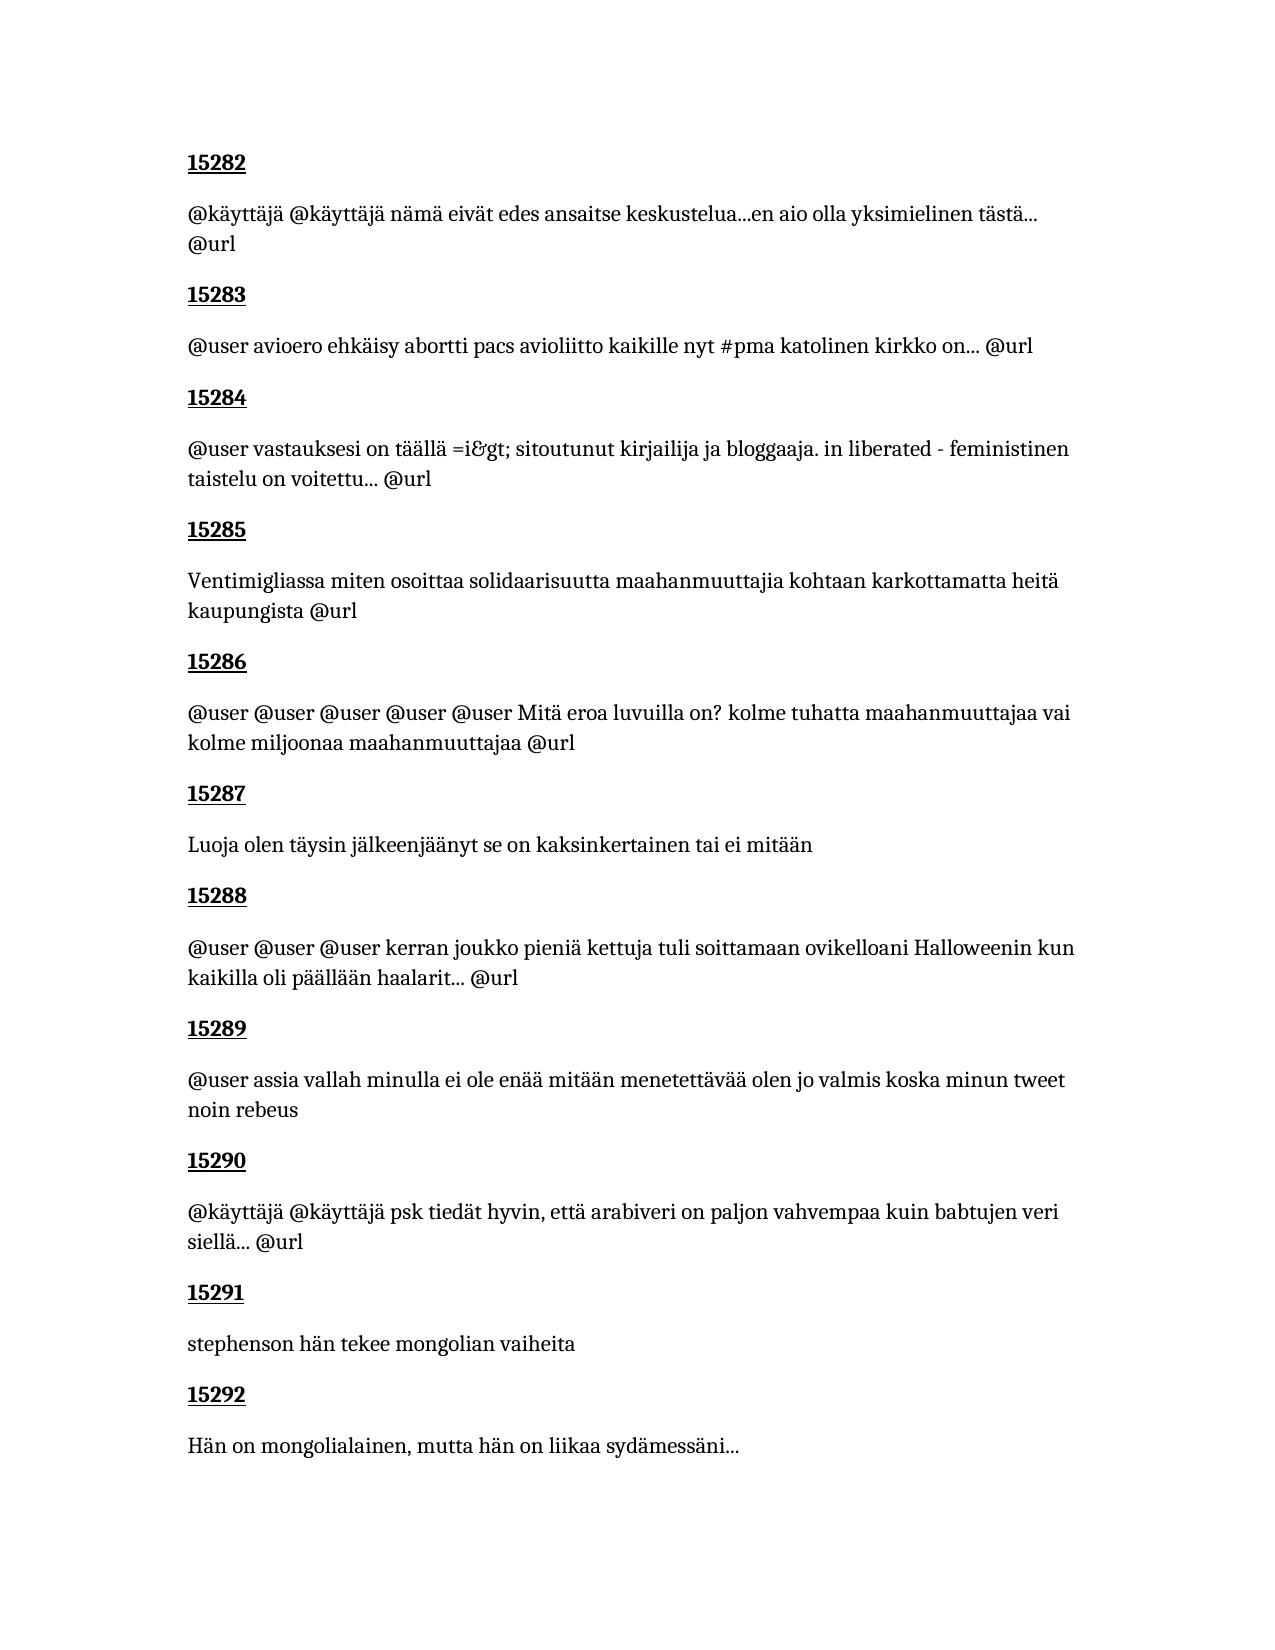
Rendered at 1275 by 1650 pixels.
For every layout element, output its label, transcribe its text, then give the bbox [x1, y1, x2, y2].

text 15282 [187, 150, 1087, 176]
text 15285 [187, 517, 1087, 543]
text @user avioero ehkäisy abortti pacs avioliitto kaikille nyt #pma katolinen kirkko on... @url [187, 333, 1087, 360]
text 15289 [187, 1016, 1087, 1042]
text 15292 [187, 1382, 1087, 1409]
text Hän on mongolialainen, mutta hän on liikaa sydämessäni... [187, 1433, 1087, 1460]
text 15290 [187, 1148, 1087, 1174]
text 15284 [187, 384, 1087, 411]
text Ventimigliassa miten osoittaa solidaarisuutta maahanmuuttajia kohtaan karkottamatta heitä kaupungista @url [187, 568, 1087, 624]
text stephenson hän tekee mongolian vaiheita [187, 1331, 1087, 1358]
text 15291 [187, 1280, 1087, 1307]
text Luoja olen täysin jälkeenjäänyt se on kaksinkertainen tai ei mitään [187, 832, 1087, 859]
text 15287 [187, 781, 1087, 808]
text @user @user @user @user @user Mitä eroa luvuilla on? kolme tuhatta maahanmuuttajaa vai kolme miljoonaa maahanmuuttajaa @url [187, 700, 1087, 757]
text 15286 [187, 649, 1087, 675]
text 15288 [187, 883, 1087, 910]
text @user @user @user kerran joukko pieniä kettuja tuli soittamaan ovikelloani Halloweenin kun kaikilla oli päällään haalarit... @url [187, 934, 1087, 991]
text @käyttäjä @käyttäjä psk tiedät hyvin, että arabiveri on paljon vahvempaa kuin babtujen veri siellä... @url [187, 1199, 1087, 1256]
text 15283 [187, 282, 1087, 309]
text @user vastauksesi on täällä =i&gt; sitoutunut kirjailija ja bloggaaja. in liberated - feministinen taistelu on voitettu... @url [187, 435, 1087, 492]
text @käyttäjä @käyttäjä nämä eivät edes ansaitse keskustelua...en aio olla yksimielinen tästä... @url [187, 201, 1087, 258]
text @user assia vallah minulla ei ole enää mitään menetettävää olen jo valmis koska minun tweet noin rebeus [187, 1067, 1087, 1123]
